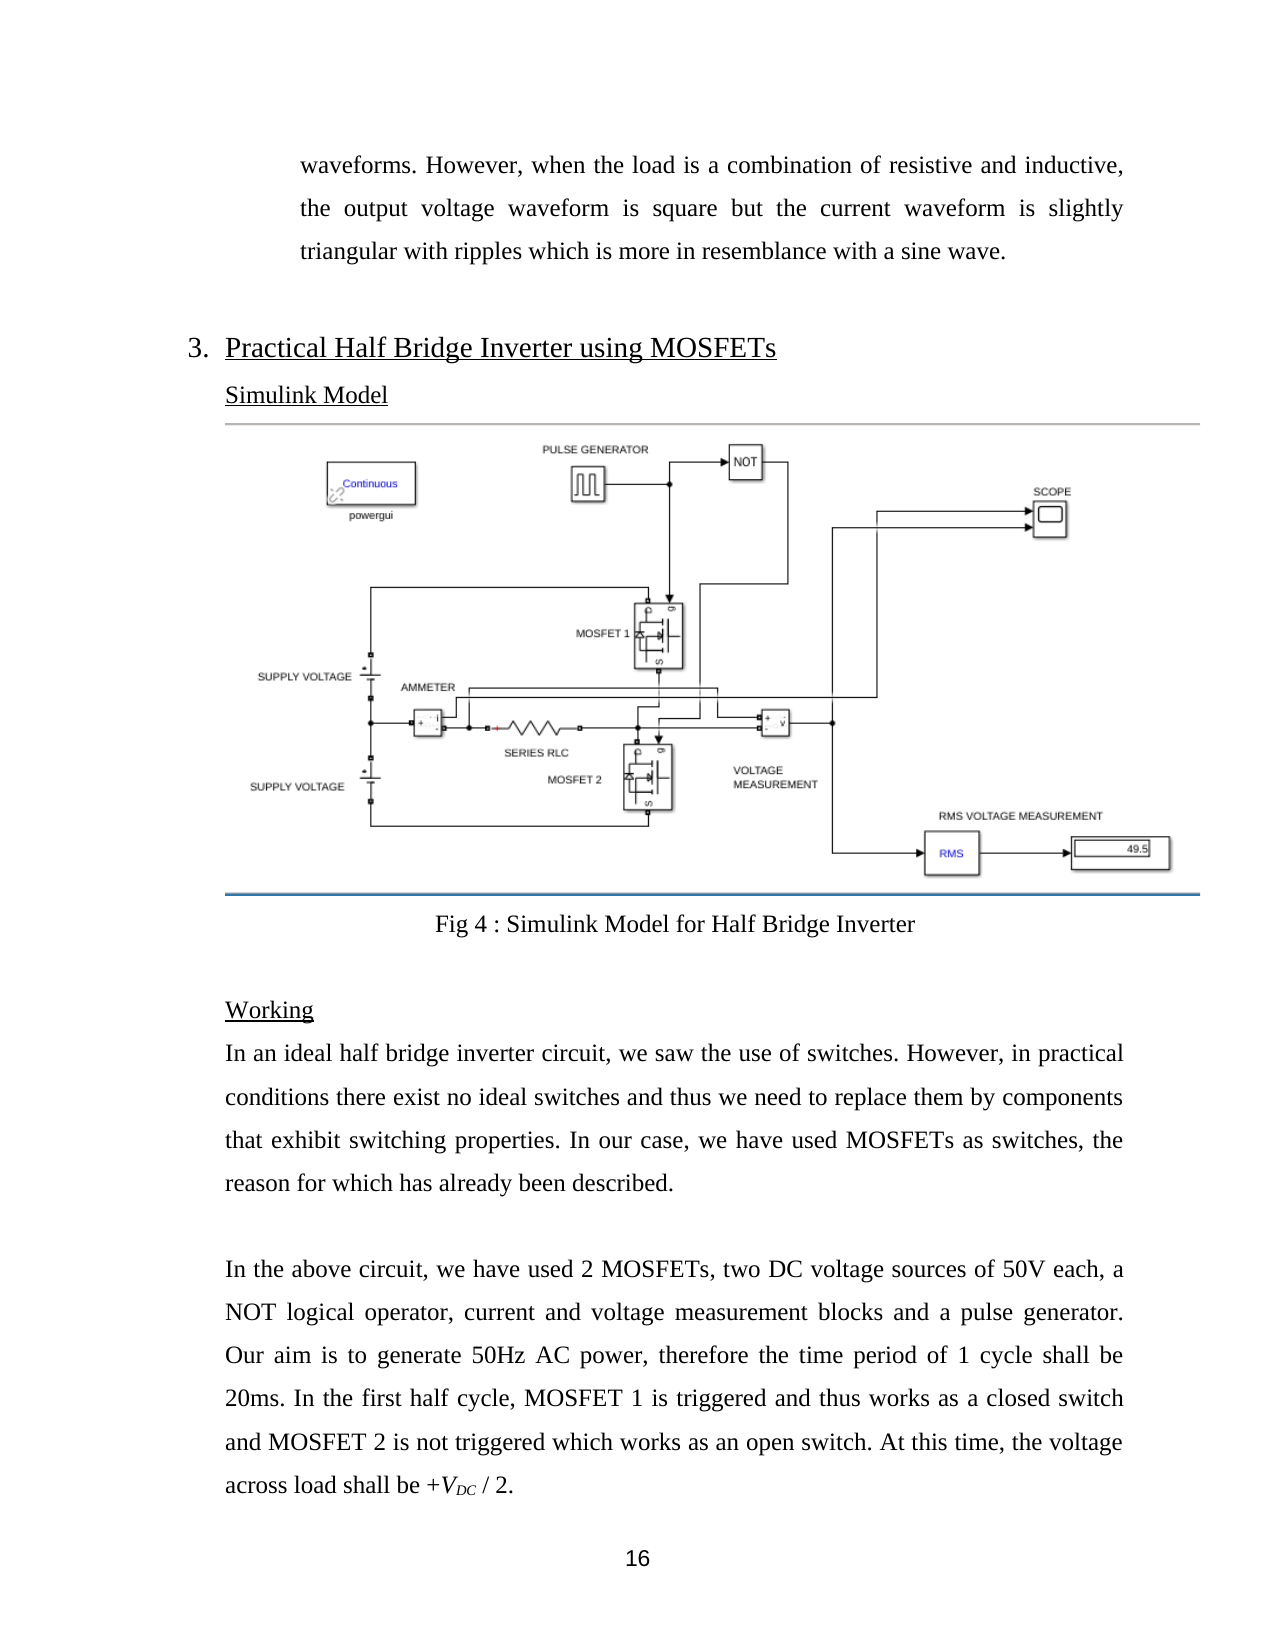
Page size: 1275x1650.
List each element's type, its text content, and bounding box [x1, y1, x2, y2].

picture [225, 423, 1200, 896]
text Simulink Model [225, 380, 1125, 409]
text In an ideal half bridge inverter circuit, we saw the use of switches. However, in practical conditions there exist no ideal switches and thus we need to replace them by components that exhibit switching properties. In our case, we have used MOSFETs as switches, the reason for which has already been described. [225, 1038, 1125, 1197]
text Fig 4 : Simulink Model for Half Bridge Inverter [225, 909, 1125, 938]
list Practical Half Bridge Inverter using MOSFETs [187, 330, 1125, 363]
text In the above circuit, we have used 2 MOSFETs, two DC voltage sources of 50V each, a NOT logical operator, current and voltage measurement blocks and a pulse generator. Our aim is to generate 50Hz AC power, therefore the time period of 1 cycle shall be 20ms. In the first half cycle, MOSFET 1 is triggered and thus works as a closed switch and MOSFET 2 is not triggered which works as an open switch. At this time, the voltage across load shall be +VDC / 2. [225, 1254, 1125, 1498]
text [300, 150, 1125, 265]
text Working [225, 995, 1125, 1024]
